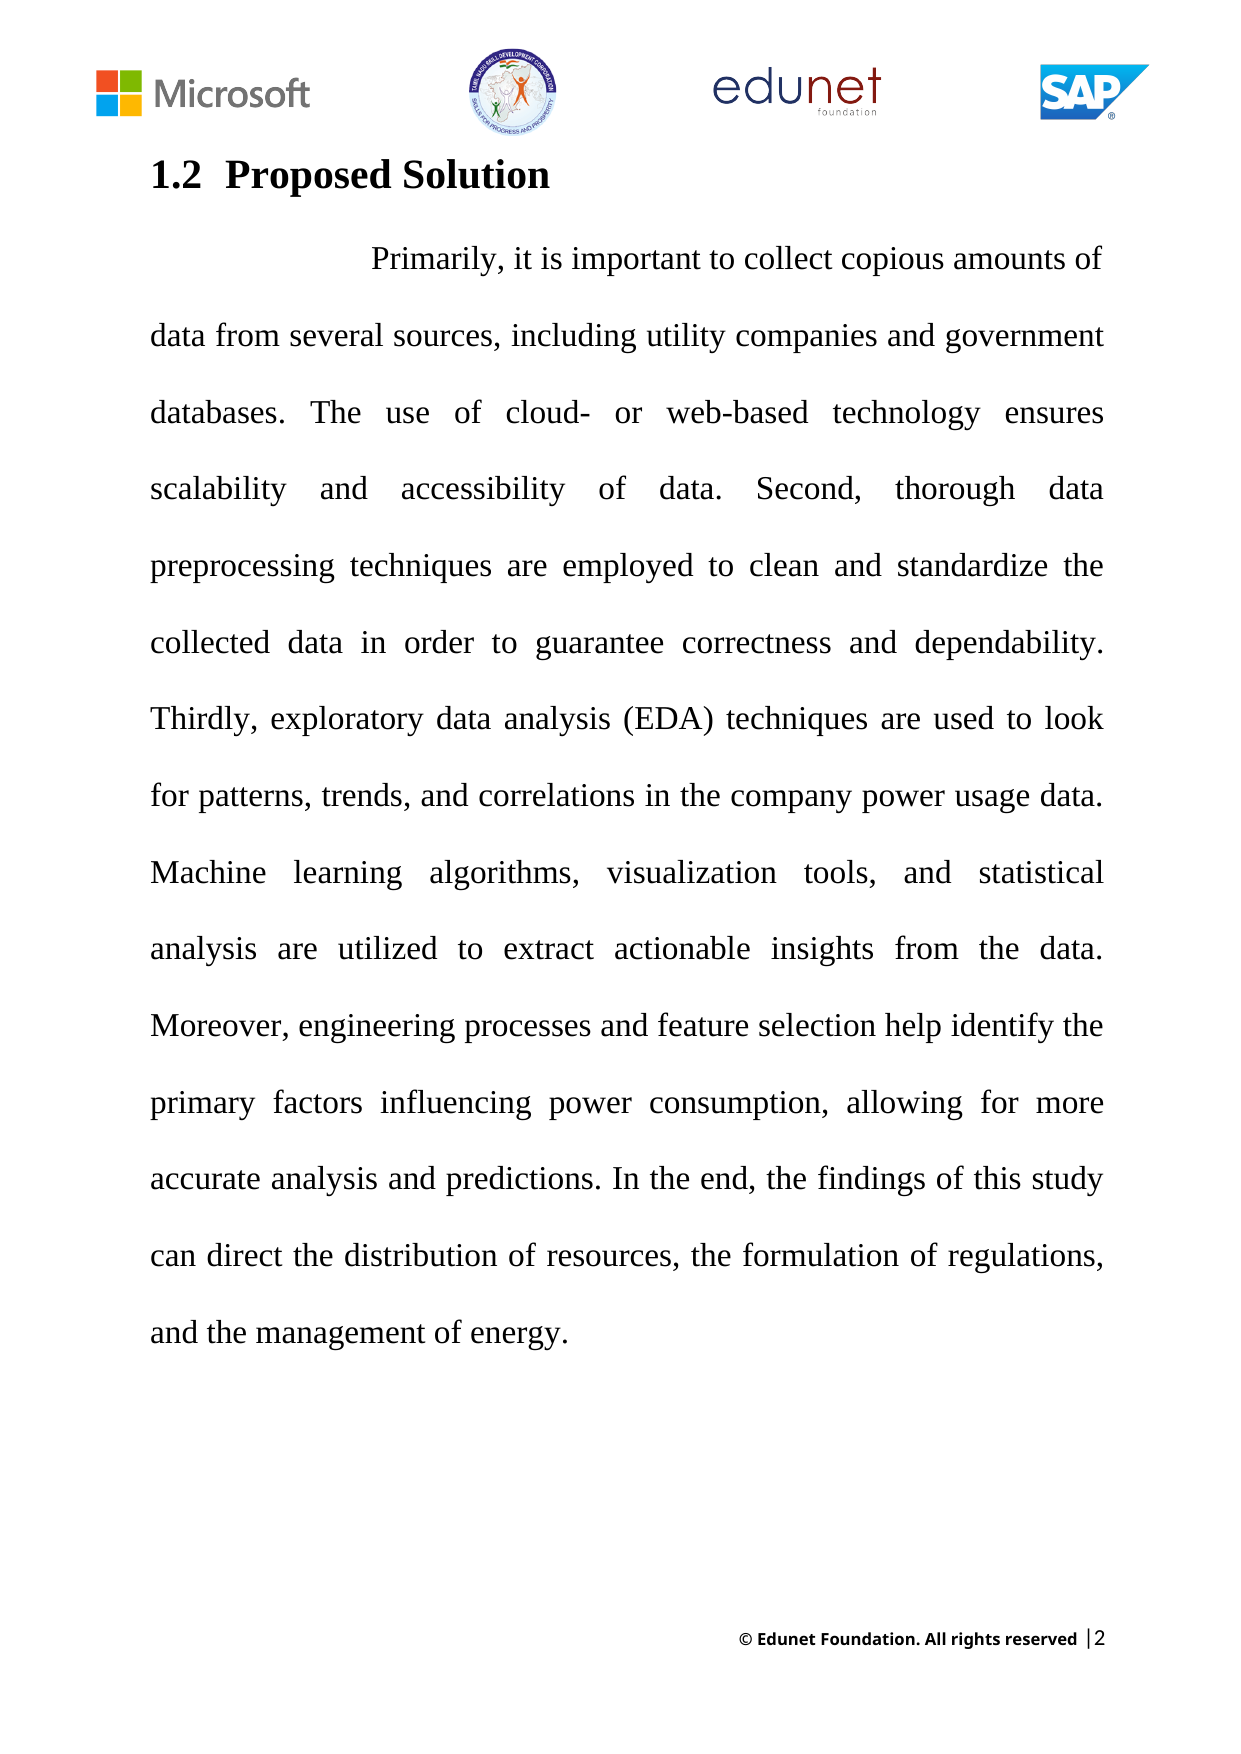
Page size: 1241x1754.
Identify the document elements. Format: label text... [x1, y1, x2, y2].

picture [706, 60, 889, 122]
list Proposed Solution [150, 150, 1105, 198]
picture [91, 65, 316, 121]
text Primarily, it is important to collect copious amounts of data from several sources, including utility companies and government databases. The use of cloud- or web-based technology ensures scalability and accessibility of data. Second, thorough data preprocessing techniques are employed to clean and standardize the collected data in order to guarantee correctness and dependability. Thirdly, exploratory data analysis (EDA) techniques are used to look for patterns, trends, and correlations in the company power usage data. Machine learning algorithms, visualization tools, and statistical analysis are utilized to extract actionable insights from the data. Moreover, engineering processes and feature selection help identify the primary factors influencing power consumption, allowing for more accurate analysis and predictions. In the end, the findings of this study can direct the distribution of resources, the formulation of regulations, and the management of energy. [150, 238, 1105, 1350]
picture [1039, 63, 1151, 121]
picture [466, 45, 558, 137]
